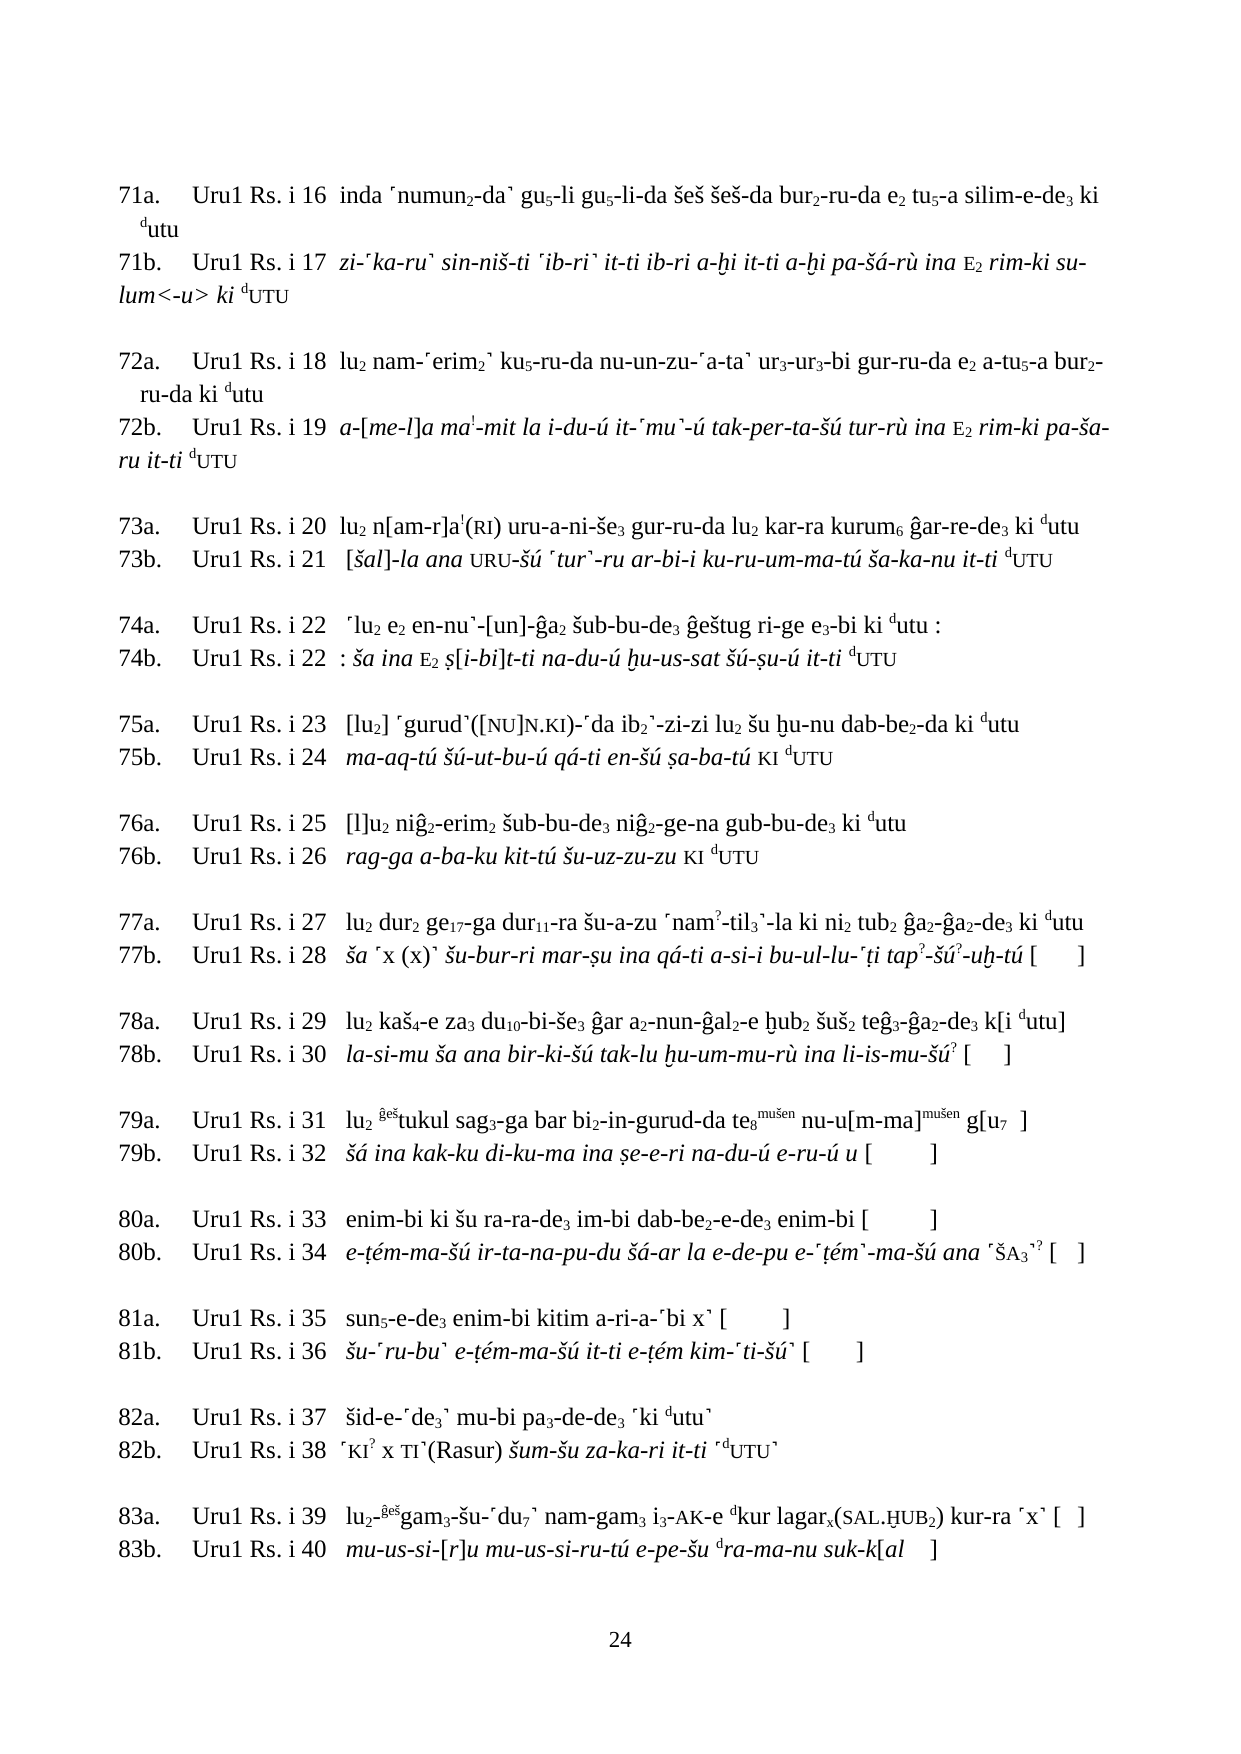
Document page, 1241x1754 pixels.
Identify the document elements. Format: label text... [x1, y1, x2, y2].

list 79b. Uru1 Rs. i 32 šá ina kak-ku di-ku-ma ina ṣe-e-ri na-du-ú e-ru-ú u [ ] [118, 1138, 1122, 1167]
list Uru1 Rs. i 31 lu2 ĝeštukul sag3-ga bar bi2-in-gurud-da te8mušen nu-u[m-ma]mušen g[u7 ] [118, 1105, 1122, 1134]
list 77b. Uru1 Rs. i 28 ša ˹x (x)˺ šu-bur-ri mar-ṣu ina qá-ti a-si-i bu-ul-lu-˹ṭi tap?-šú?-uḫ-tú [ ] [118, 940, 1122, 969]
list Uru1 Rs. i 35 sun5-e-de3 enim-bi kitim a-ri-a-˹bi x˺ [ ] [118, 1303, 1122, 1332]
list Uru1 Rs. i 29 lu2 kaš4-e za3 du10-bi-še3 ĝar a2-nun-ĝal2-e ḫub2 šuš2 teĝ3-ĝa2-de3 k[i dutu] [118, 1006, 1122, 1035]
list Uru1 Rs. i 33 enim-bi ki šu ra-ra-de3 im-bi dab-be2-e-de3 enim-bi [ ] [118, 1204, 1122, 1233]
list Uru1 Rs. i 18 lu2 nam-˹erim2˺ ku5-ru-da nu-un-zu-˹a-ta˺ ur3-ur3-bi gur-ru-da e2 a-tu5-a bur2-ru-da ki dutu [118, 346, 1122, 407]
list 81b. Uru1 Rs. i 36 šu-˹ru-bu˺ e-ṭém-ma-šú it-ti e-ṭém kim-˹ti-šú˺ [ ] [118, 1336, 1122, 1365]
list 83b. Uru1 Rs. i 40 mu-us-si-[r]u mu-us-si-ru-tú e-pe-šu dra-ma-nu suk-k[al ] [118, 1534, 1122, 1563]
list 73b. Uru1 Rs. i 21 [šal]-la ana uru-šú ˹tur˺-ru ar-bi-i ku-ru-um-ma-tú ša-ka-nu it-ti dutu [118, 544, 1122, 573]
list 74b. Uru1 Rs. i 22 : ša ina e2 ṣ[i-bi]t-ti na-du-ú ḫu-us-sat šú-ṣu-ú it-ti dutu [118, 643, 1122, 672]
list Uru1 Rs. i 22 ˹lu2 e2 en-nu˺-[un]-ĝa2 šub-bu-de3 ĝeštug ri-ge e3-bi ki dutu : [118, 610, 1122, 639]
list 76b. Uru1 Rs. i 26 rag-ga a-ba-ku kit-tú šu-uz-zu-zu ki dutu [118, 841, 1122, 870]
list Uru1 Rs. i 23 [lu2] ˹gurud˺([nu]n.ki)-˹da ib2˺-zi-zi lu2 šu ḫu-nu dab-be2-da ki dutu [118, 709, 1122, 738]
list Uru1 Rs. i 20 lu2 n[am-r]a!(ri) uru-a-ni-še3 gur-ru-da lu2 kar-ra kurum6 ĝar-re-de3 ki dutu [118, 511, 1122, 539]
list 71b. Uru1 Rs. i 17 zi-˹ka-ru˺ sin-niš-ti ˹ib-ri˺ it-ti ib-ri a-ḫi it-ti a-ḫi pa-šá-rù ina e2 rim-ki su-lum<-u> ki dutu [118, 247, 1122, 308]
list 72b. Uru1 Rs. i 19 a-[me-l]a ma!-mit la i-du-ú it-˹mu˺-ú tak-per-ta-šú tur-rù ina e2 rim-ki pa-ša-ru it-ti dutu [118, 412, 1122, 473]
list Uru1 Rs. i 37 šid-e-˹de3˺ mu-bi pa3-de-de3 ˹ki dutu˺ [118, 1402, 1122, 1431]
list Uru1 Rs. i 27 lu2 dur2 ge17-ga dur11-ra šu-a-zu ˹nam?-til3˺-la ki ni2 tub2 ĝa2-ĝa2-de3 ki dutu [118, 907, 1122, 936]
list 82b. Uru1 Rs. i 38 ˹ki? x ti˺(Rasur) šum-šu za-ka-ri it-ti ˹dutu˺ [118, 1435, 1122, 1464]
list 75b. Uru1 Rs. i 24 ma-aq-tú šú-ut-bu-ú qá-ti en-šú ṣa-ba-tú ki dutu [118, 742, 1122, 771]
list Uru1 Rs. i 25 [l]u2 niĝ2-erim2 šub-bu-de3 niĝ2-ge-na gub-bu-de3 ki dutu [118, 808, 1122, 837]
list 78b. Uru1 Rs. i 30 la-si-mu ša ana bir-ki-šú tak-lu ḫu-um-mu-rù ina li-is-mu-šú? [ ] [118, 1039, 1122, 1068]
list Uru1 Rs. i 39 lu2-ĝešgam3-šu-˹du7˺ nam-gam3 i3-ak-e dkur lagarx(sal.ḫub2) kur-ra ˹x˺ [ ] [118, 1501, 1122, 1530]
list 80b. Uru1 Rs. i 34 e-ṭém-ma-šú ir-ta-na-pu-du šá-ar la e-de-pu e-˹ṭém˺-ma-šú ana ˹ša3˺? [ ] [118, 1237, 1122, 1266]
list Uru1 Rs. i 16 inda ˹numun2-da˺ gu5-li gu5-li-da šeš šeš-da bur2-ru-da e2 tu5-a silim-e-de3 ki dutu [118, 181, 1122, 242]
